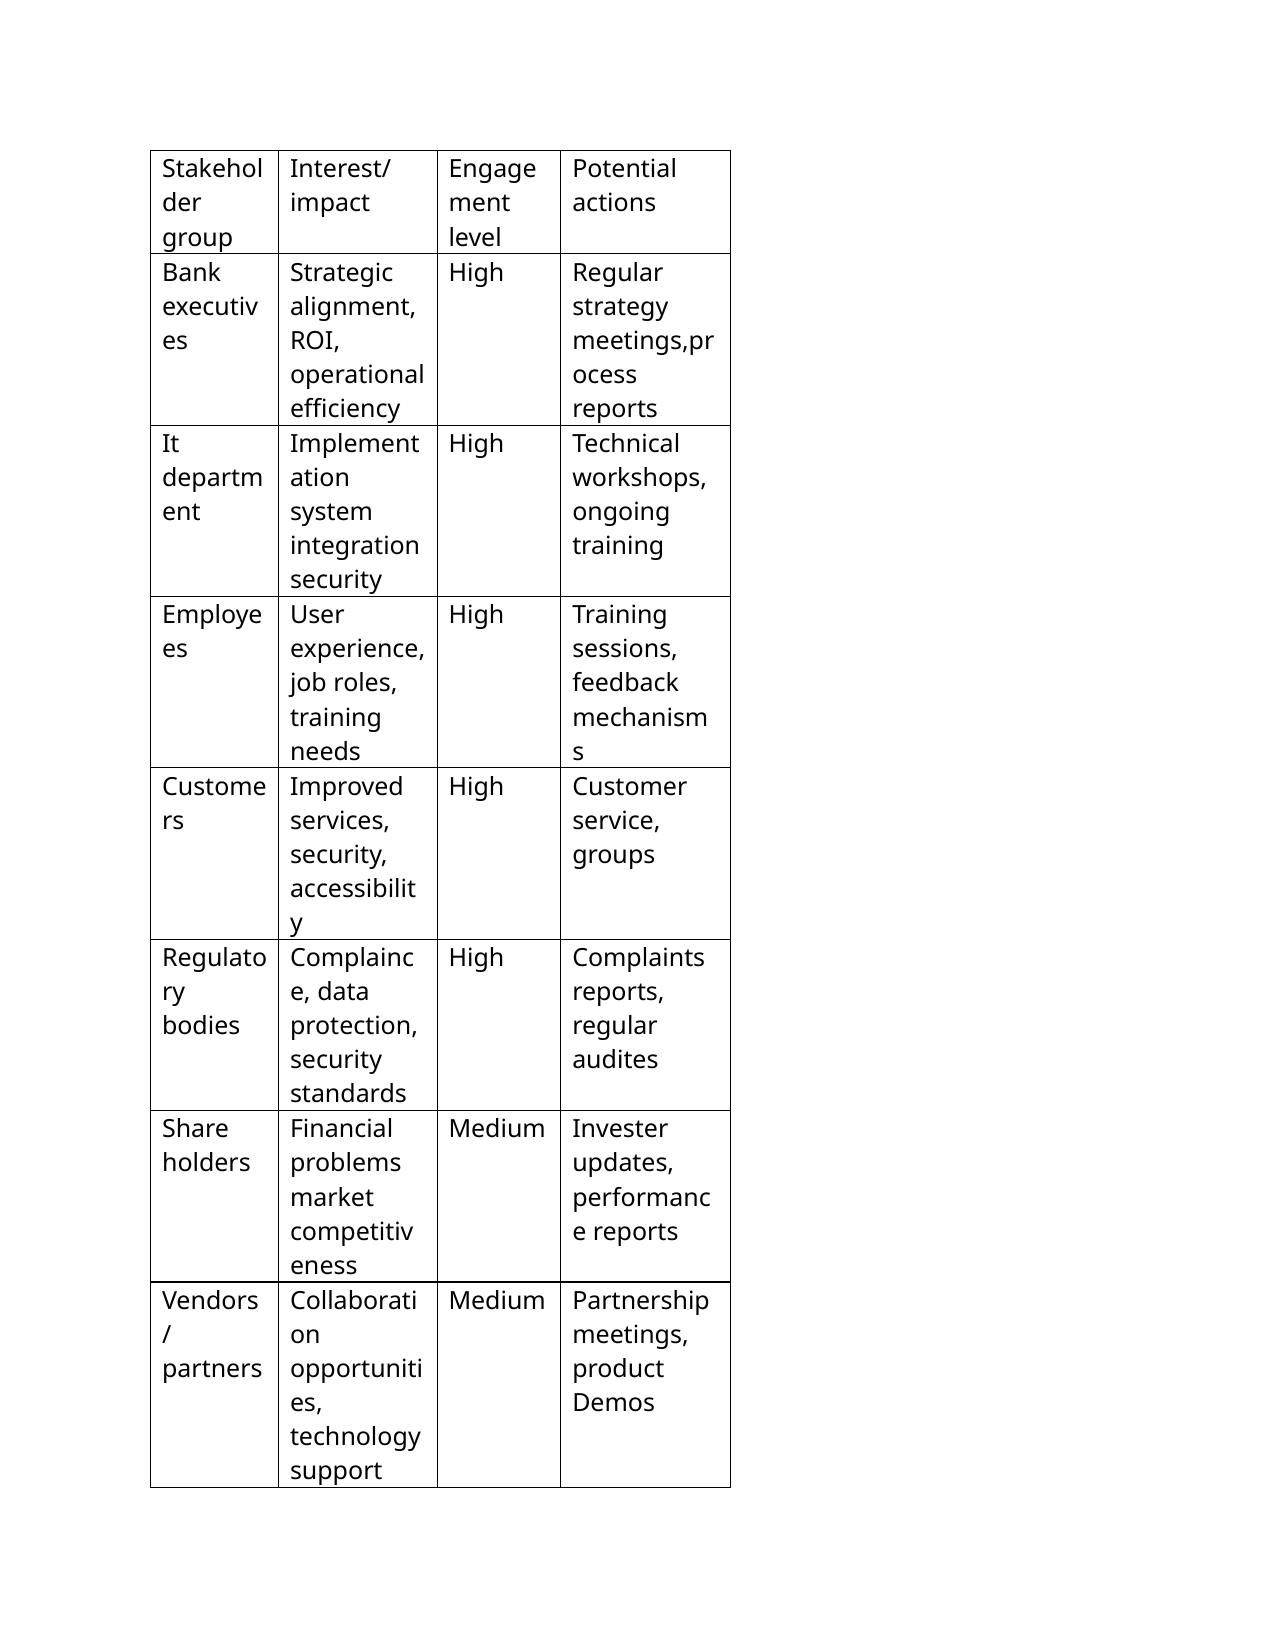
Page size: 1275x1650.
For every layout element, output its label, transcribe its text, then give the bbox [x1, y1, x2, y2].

table_header Stakeholder group [151, 151, 278, 253]
table_cell High [438, 597, 560, 767]
table_cell Improved services, security, accessibility [279, 768, 437, 939]
table_cell Vendors/ partners [151, 1283, 278, 1487]
table_cell Medium [438, 1111, 560, 1281]
table_cell Implementation system integration security [279, 426, 437, 596]
table_cell Partnership meetings, product Demos [561, 1283, 730, 1487]
table_cell Collaboration opportunities, technology support [279, 1283, 437, 1487]
table_cell High [438, 254, 560, 424]
table_cell User experience, job roles, training needs [279, 597, 437, 767]
table_cell Financial problems market competitiveness [279, 1111, 437, 1281]
table_cell Customers [151, 768, 278, 939]
table_cell Bank executives [151, 254, 278, 424]
table_cell Training sessions, feedback mechanisms [561, 597, 730, 767]
table_cell High [438, 768, 560, 939]
table_cell Regular strategy meetings,process reports [561, 254, 730, 424]
table_cell It department [151, 426, 278, 596]
table_cell Medium [438, 1283, 560, 1487]
table_cell Strategic alignment,ROI, operational efficiency [279, 254, 437, 424]
table_cell Complaince, data protection, security standards [279, 940, 437, 1110]
table_cell Employees [151, 597, 278, 767]
table_cell Regulatory bodies [151, 940, 278, 1110]
table_cell Customer service, groups [561, 768, 730, 939]
table_cell Invester updates, performance reports [561, 1111, 730, 1281]
table_cell Technical workshops, ongoing training [561, 426, 730, 596]
table_cell Share holders [151, 1111, 278, 1281]
table_cell High [438, 940, 560, 1110]
table_cell Complaints reports, regular audites [561, 940, 730, 1110]
table_header Interest/ impact [279, 151, 437, 253]
table_header Engagement level [438, 151, 560, 253]
table_header Potential actions [561, 151, 730, 253]
table_cell High [438, 426, 560, 596]
